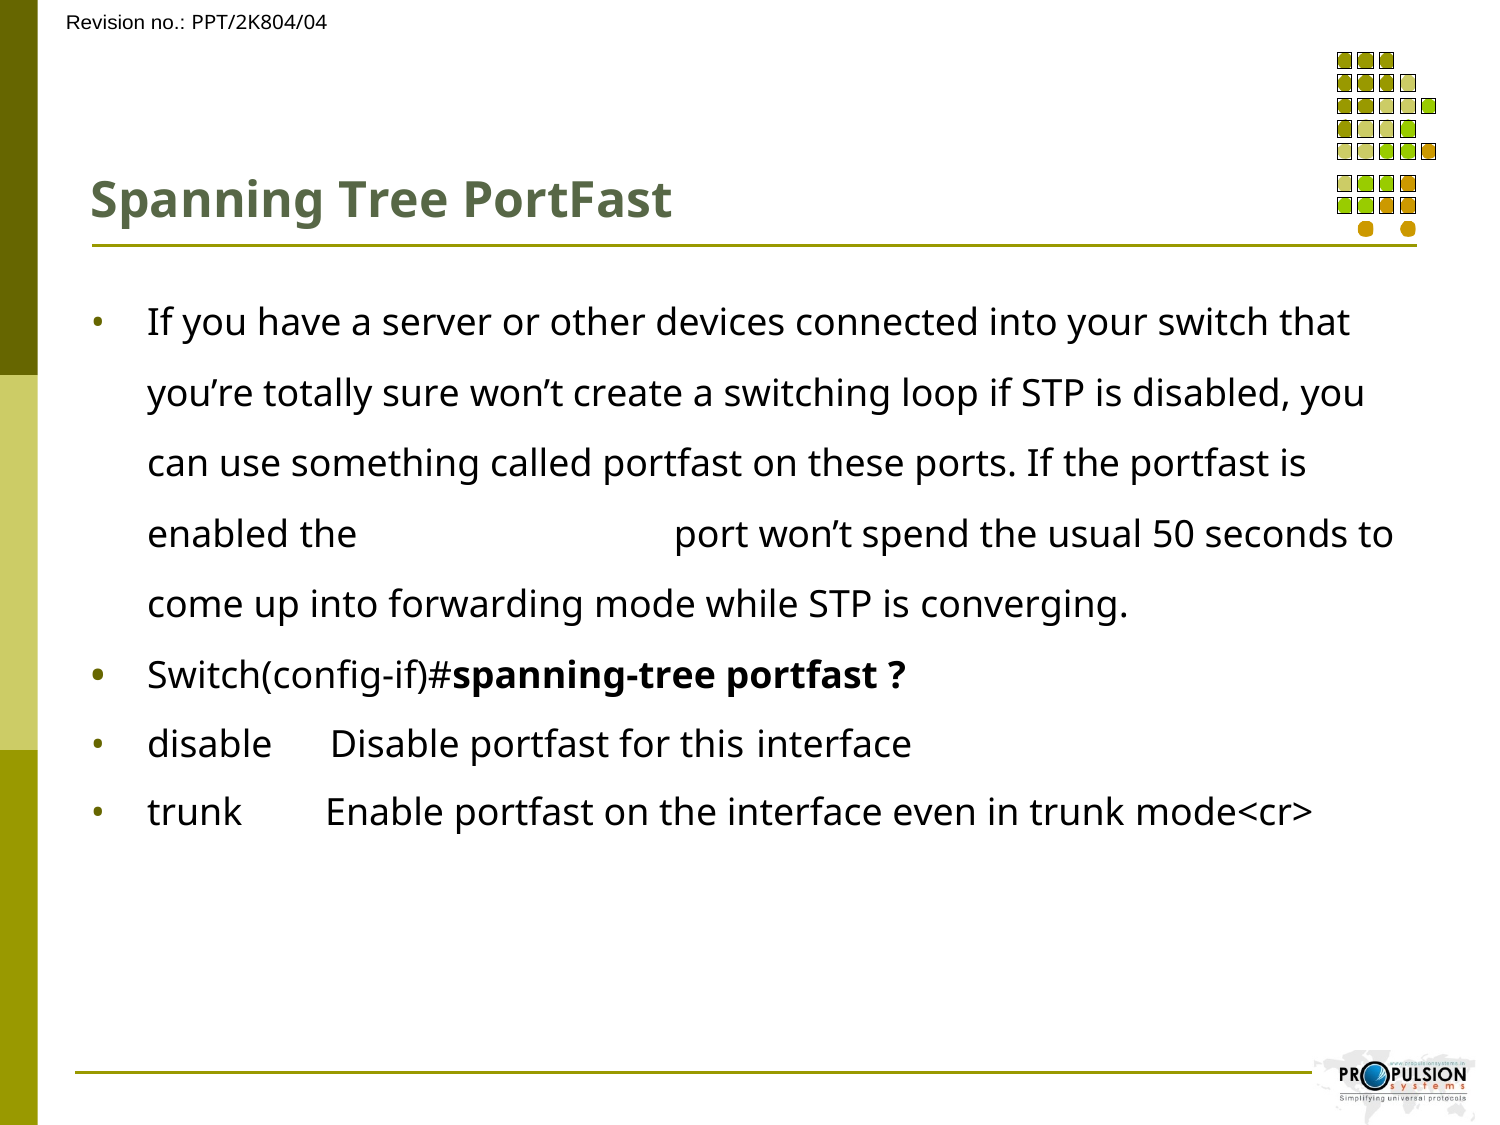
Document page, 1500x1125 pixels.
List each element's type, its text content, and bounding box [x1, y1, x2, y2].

text Spanning Tree PortFast [91, 55, 1487, 232]
subtitle disable Disable portfast for this interface [91, 718, 1487, 769]
picture [1357, 221, 1374, 237]
picture [1400, 221, 1416, 237]
picture [1312, 1050, 1477, 1125]
list If you have a server or other devices connected into your switch that you’re totally sure won’t create a switching loop if STP is disabled, you can use something called portfast on these ports. If the portfast is enabled the port won’t spend the usual 50 seconds to come up into forwarding mode while STP is converging. [91, 296, 1406, 628]
text Revision no.: PPT/2K804/04 [66, 8, 1487, 35]
list Switch(config-if)#spanning-tree portfast ? [91, 648, 1487, 699]
list trunk Enable portfast on the interface even in trunk mode<cr> [91, 786, 1487, 837]
